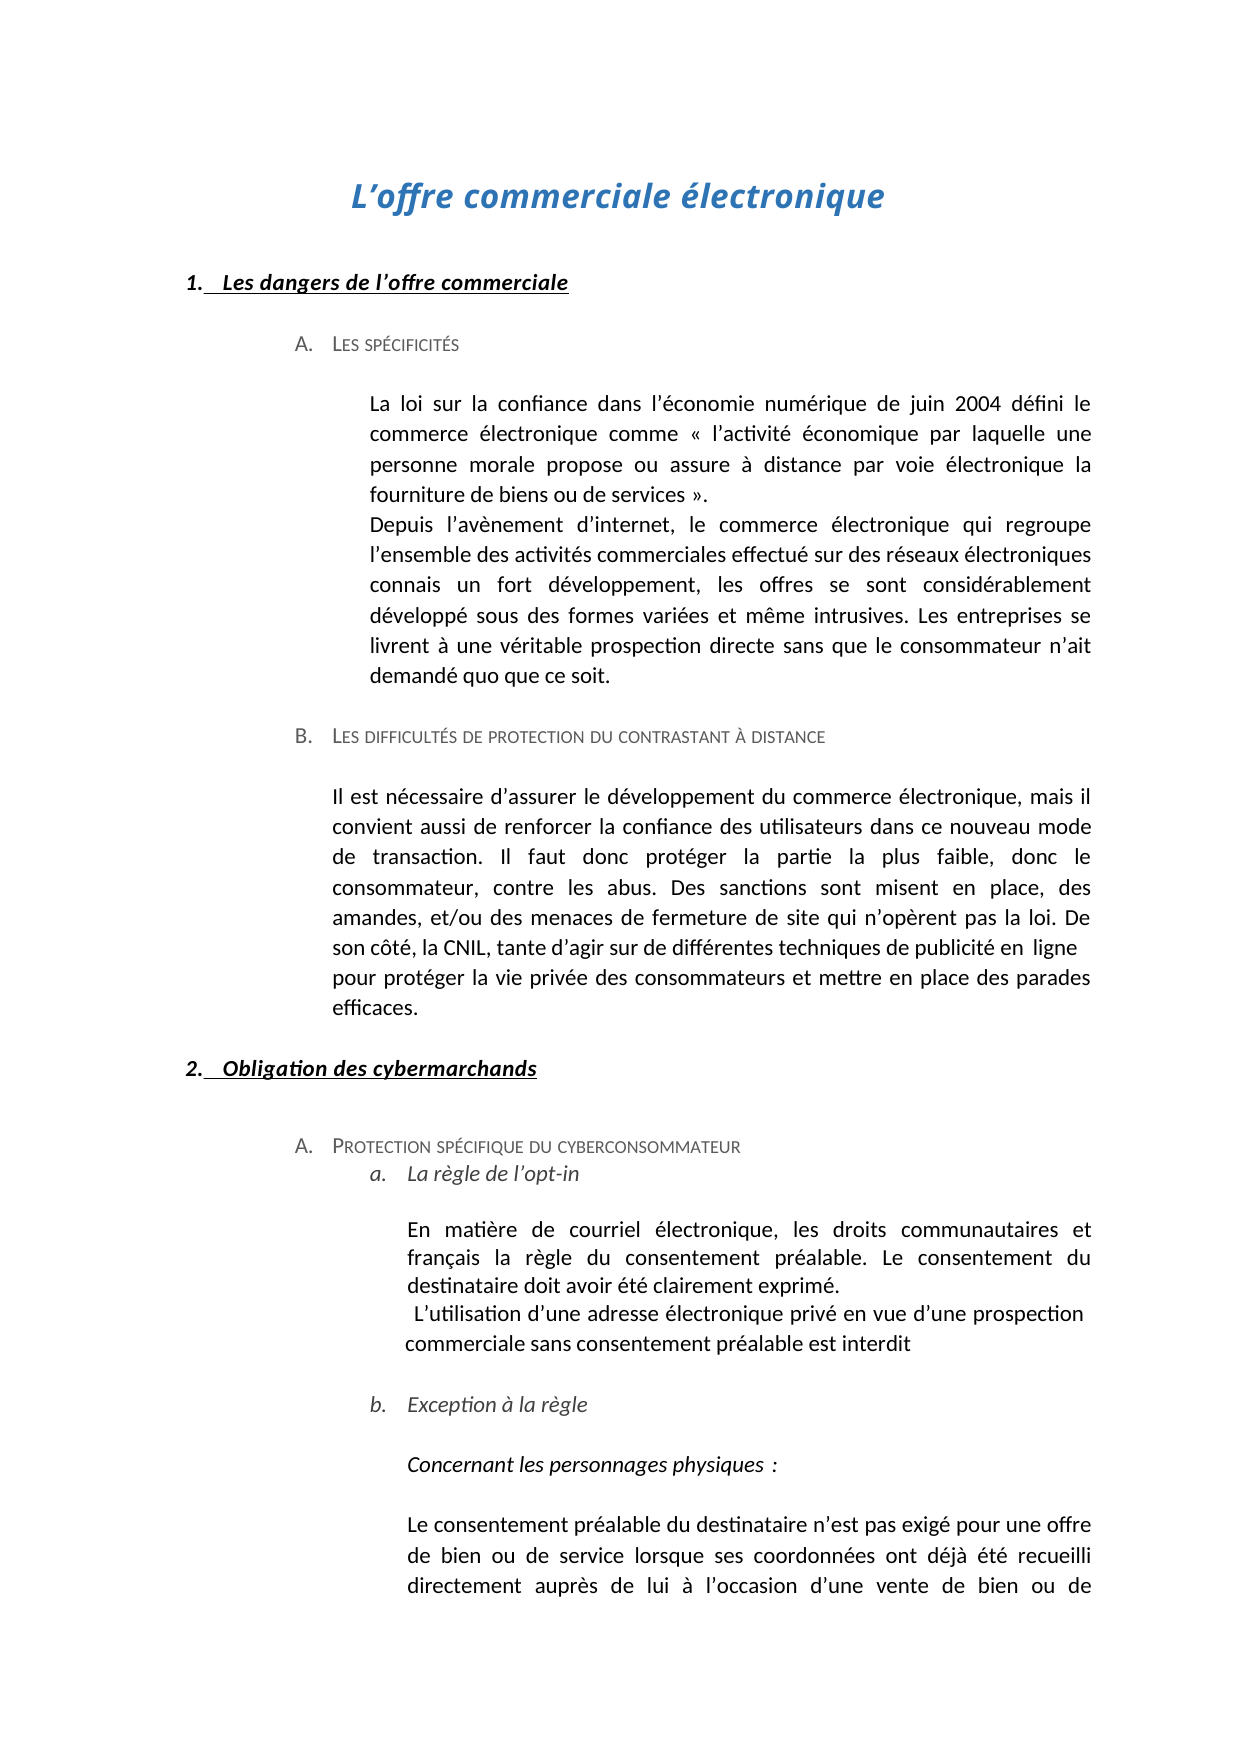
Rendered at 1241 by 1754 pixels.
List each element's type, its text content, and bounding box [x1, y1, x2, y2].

list La règle de l’opt-in [369, 1159, 1093, 1187]
text En matière de courriel électronique, les droits communautaires et français la règle du consentement préalable. Le consentement du destinataire doit avoir été clairement exprimé. [407, 1215, 1093, 1299]
list Il est nécessaire d’assurer le développement du commerce électronique, mais il convient aussi de renforcer la confiance des utilisateurs dans ce nouveau mode de transaction. Il faut donc protéger la partie la plus faible, donc le consommateur, contre les abus. Des sanctions sont misent en place, des amandes, et/ou des menaces de fermeture de site qui n’opèrent pas la loi. De son côté, la CNIL, tante d’agir sur de différentes techniques de publicité en ligne pour protéger la vie privée des consommateurs et mettre en place des parades efficaces. [332, 782, 1093, 1021]
list Concernant les personnages physiques : [407, 1450, 1093, 1478]
list Les difficultés de protection du contrastant à distance [294, 722, 1093, 749]
list La loi sur la confiance dans l’économie numérique de juin 2004 défini le commerce électronique comme « l’activité économique par laquelle une personne morale propose ou assure à distance par voie électronique la fourniture de biens ou de services ». [369, 389, 1093, 508]
list Les spécificités [294, 329, 1093, 357]
list Obligation des cybermarchands [185, 1054, 1093, 1082]
list Protection spécifique du cyberconsommateur [294, 1131, 1093, 1159]
list Depuis l’avènement d’internet, le commerce électronique qui regroupe l’ensemble des activités commerciales effectué sur des réseaux électroniques connais un fort développement, les offres se sont considérablement développé sous des formes variées et même intrusives. Les entreprises se livrent à une véritable prospection directe sans que le consommateur n’ait demandé quo que ce soit. [369, 510, 1093, 689]
list Exception à la règle [369, 1390, 1093, 1418]
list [407, 1511, 1093, 1599]
subtitle L’offre commerciale électronique [148, 173, 1093, 218]
list Les dangers de l’offre commerciale [185, 268, 1093, 296]
list L’utilisation d’une adresse électronique privé en vue d’une prospection commerciale sans consentement préalable est interdit [332, 1299, 1093, 1357]
